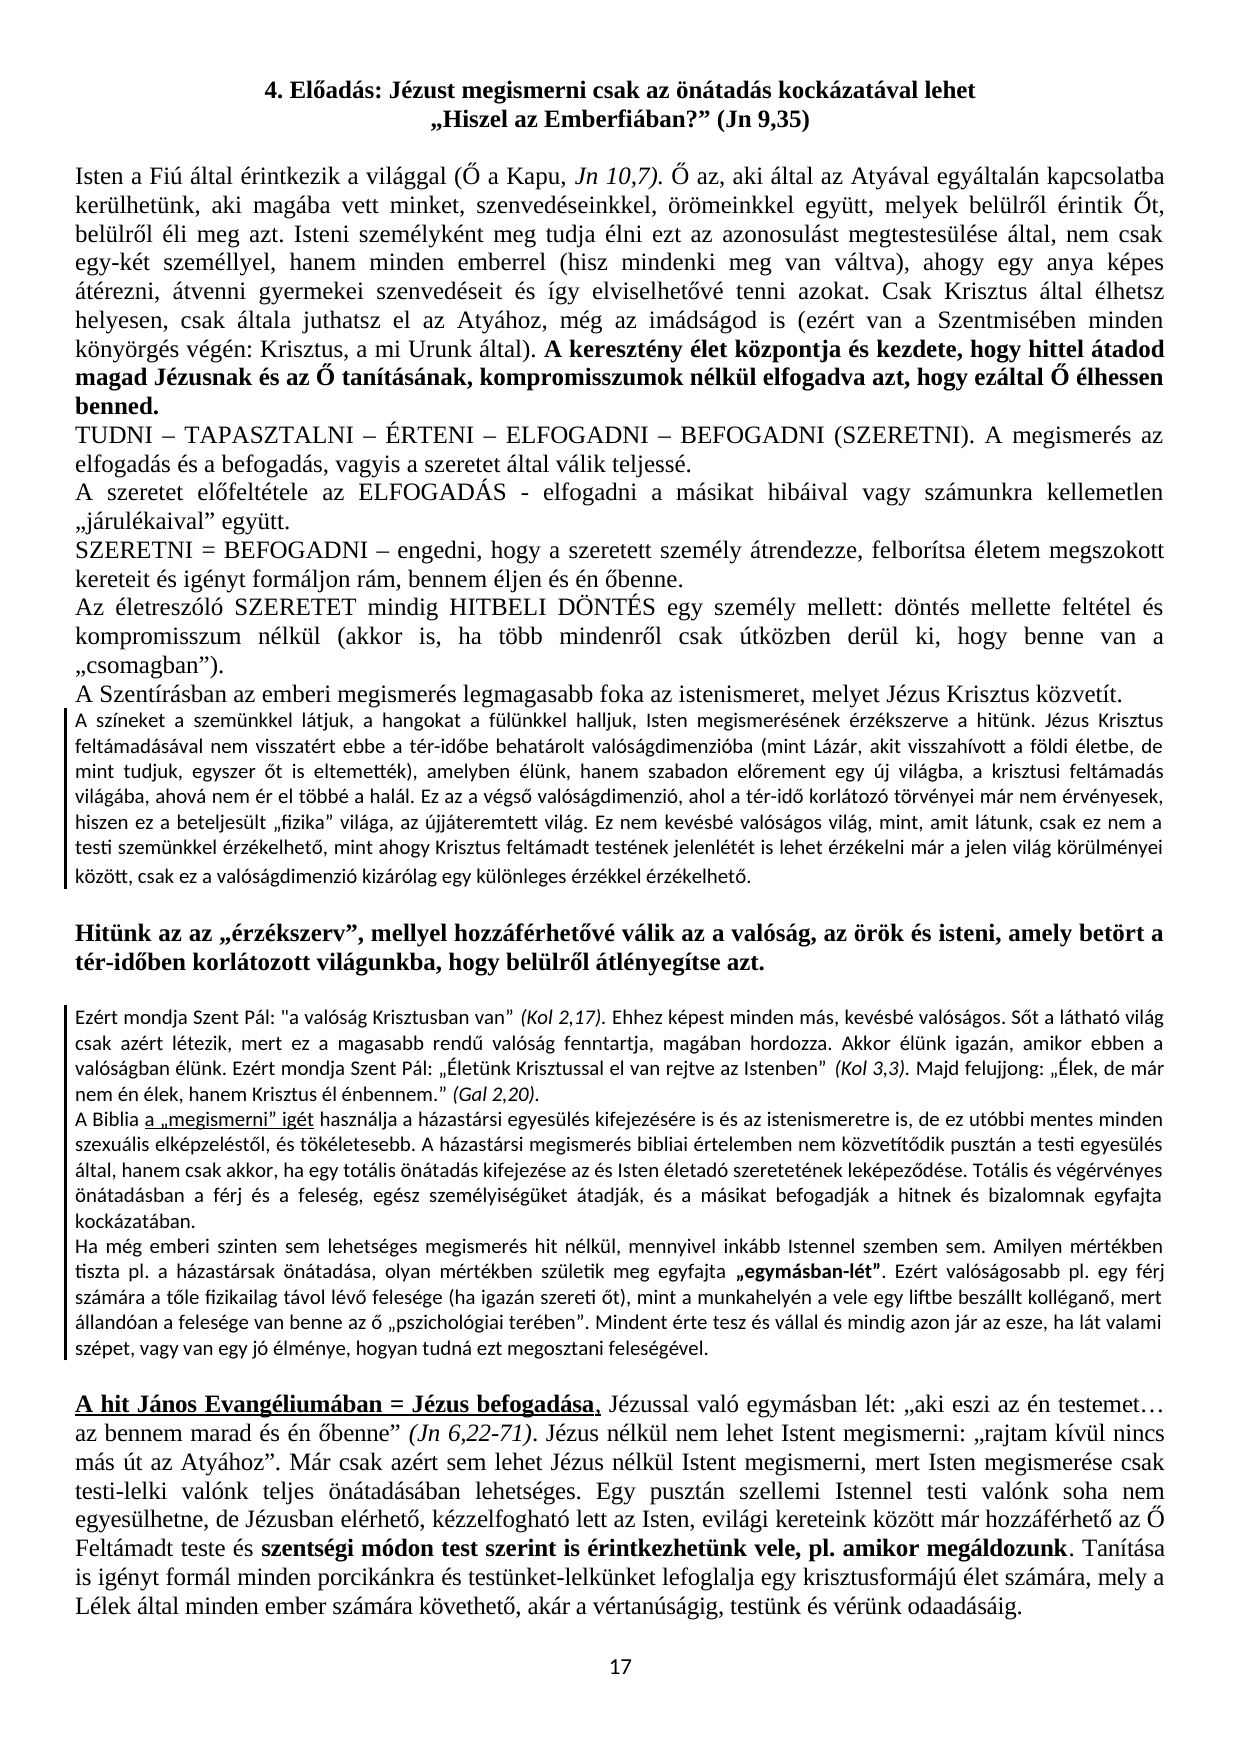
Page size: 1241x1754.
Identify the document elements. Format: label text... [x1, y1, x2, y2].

text Ezért mondja Szent Pál: "a valóság Krisztusban van” (Kol 2,17). Ehhez képest minden más, kevésbé valóságos. Sőt a látható világ csak azért létezik, mert ez a magasabb rendű valóság fenntartja, magában hordozza. Akkor élünk igazán, amikor ebben a valóságban élünk. Ezért mondja Szent Pál: „Életünk Krisztussal el van rejtve az Istenben” (Kol 3,3). Majd felujjong: „Élek, de már nem én élek, hanem Krisztus él énbennem.” (Gal 2,20). [63, 1004, 1165, 1106]
text Hitünk az az „érzékszerv”, mellyel hozzáférhetővé válik az a valóság, az örök és isteni, amely betört a tér-időben korlátozott világunkba, hogy belülről átlényegítse azt. [75, 918, 1165, 975]
text A színeket a szemünkkel látjuk, a hangokat a fülünkkel halljuk, Isten megismerésének érzékszerve a hitünk. Jézus Krisztus feltámadásával nem visszatért ebbe a tér-időbe behatárolt valóságdimenzióba (mint Lázár, akit visszahívott a földi életbe, de mint tudjuk, egyszer őt is eltemették), amelyben élünk, hanem szabadon előrement egy új világba, a krisztusi feltámadás világába, ahová nem ér el többé a halál. Ez az a végső valóságdimenzió, ahol a tér-idő korlátozó törvényei már nem érvényesek, hiszen ez a beteljesült „fizika” világa, az újjáteremtett világ. Ez nem kevésbé valóságos világ, mint, amit látunk, csak ez nem a testi szemünkkel érzékelhető, mint ahogy Krisztus feltámadt testének jelenlétét is lehet érzékelni már a jelen világ körülményei között, csak ez a valóságdimenzió kizárólag egy különleges érzékkel érzékelhető. [75, 707, 1165, 889]
text „Hiszel az Emberfiában?” (Jn 9,35) [75, 104, 1165, 132]
text Ha még emberi szinten sem lehetséges megismerés hit nélkül, mennyivel inkább Istennel szemben sem. Amilyen mértékben tiszta pl. a házastársak önátadása, olyan mértékben születik meg egyfajta „egymásban-lét”. Ezért valóságosabb pl. egy férj számára a tőle fizikailag távol lévő felesége (ha igazán szereti őt), mint a munkahelyén a vele egy liftbe beszállt kolléganő, mert állandóan a felesége van benne az ő „pszichológiai terében”. Mindent érte tesz és vállal és mindig azon jár az esze, ha lát valami szépet, vagy van egy jó élménye, hogyan tudná ezt megosztani feleségével. [75, 1233, 1165, 1360]
text Az életreszóló SZERETET mindig HITBELI DÖNTÉS egy személy mellett: döntés mellette feltétel és kompromisszum nélkül (akkor is, ha több mindenről csak útközben derül ki, hogy benne van a „csomagban”). [75, 592, 1165, 679]
text SZERETNI = BEFOGADNI – engedni, hogy a szeretett személy átrendezze, felborítsa életem megszokott kereteit és igényt formáljon rám, bennem éljen és én őbenne. [75, 535, 1165, 592]
text TUDNI – TAPASZTALNI – ÉRTENI – ELFOGADNI – BEFOGADNI (SZERETNI). A megismerés az elfogadás és a befogadás, vagyis a szeretet által válik teljessé. [75, 420, 1165, 477]
text 4. Előadás: Jézust megismerni csak az önátadás kockázatával lehet [75, 75, 1165, 104]
text A szeretet előfeltétele az ELFOGADÁS - elfogadni a másikat hibáival vagy számunkra kellemetlen „járulékaival” együtt. [75, 477, 1165, 535]
text A Szentírásban az emberi megismerés legmagasabb foka az istenismeret, melyet Jézus Krisztus közvetít. [75, 679, 1165, 707]
text A Biblia a „megismerni” igét használja a házastársi egyesülés kifejezésére is és az istenismeretre is, de ez utóbbi mentes minden szexuális elképzeléstől, és tökéletesebb. A házastársi megismerés bibliai értelemben nem közvetítődik pusztán a testi egyesülés által, hanem csak akkor, ha egy totális önátadás kifejezése az és Isten életadó szeretetének leképeződése. Totális és végérvényes önátadásban a férj és a feleség, egész személyiségüket átadják, és a másikat befogadják a hitnek és bizalomnak egyfajta kockázatában. [75, 1106, 1165, 1233]
text A hit János Evangéliumában = Jézus befogadása, Jézussal való egymásban lét: „aki eszi az én testemet… az bennem marad és én őbenne” (Jn 6,22-71). Jézus nélkül nem lehet Istent megismerni: „rajtam kívül nincs más út az Atyához”. Már csak azért sem lehet Jézus nélkül Istent megismerni, mert Isten megismerése csak testi-lelki valónk teljes önátadásában lehetséges. Egy pusztán szellemi Istennel testi valónk soha nem egyesülhetne, de Jézusban elérhető, kézzelfogható lett az Isten, evilági kereteink között már hozzáférhető az Ő Feltámadt teste és szentségi módon test szerint is érintkezhetünk vele, pl. amikor megáldozunk. Tanítása is igényt formál minden porcikánkra és testünket-lelkünket lefoglalja egy krisztusformájú élet számára, mely a Lélek által minden ember számára követhető, akár a vértanúságig, testünk és vérünk odaadásáig. [75, 1389, 1165, 1619]
text Isten a Fiú által érintkezik a világgal (Ő a Kapu, Jn 10,7). Ő az, aki által az Atyával egyáltalán kapcsolatba kerülhetünk, aki magába vett minket, szenvedéseinkkel, örömeinkkel együtt, melyek belülről érintik Őt, belülről éli meg azt. Isteni személyként meg tudja élni ezt az azonosulást megtestesülése által, nem csak egy-két személlyel, hanem minden emberrel (hisz mindenki meg van váltva), ahogy egy anya képes átérezni, átvenni gyermekei szenvedéseit és így elviselhetővé tenni azokat. Csak Krisztus által élhetsz helyesen, csak általa juthatsz el az Atyához, még az imádságod is (ezért van a Szentmisében minden könyörgés végén: Krisztus, a mi Urunk által). A keresztény élet központja és kezdete, hogy hittel átadod magad Jézusnak és az Ő tanításának, kompromisszumok nélkül elfogadva azt, hogy ezáltal Ő élhessen benned. [75, 161, 1165, 420]
